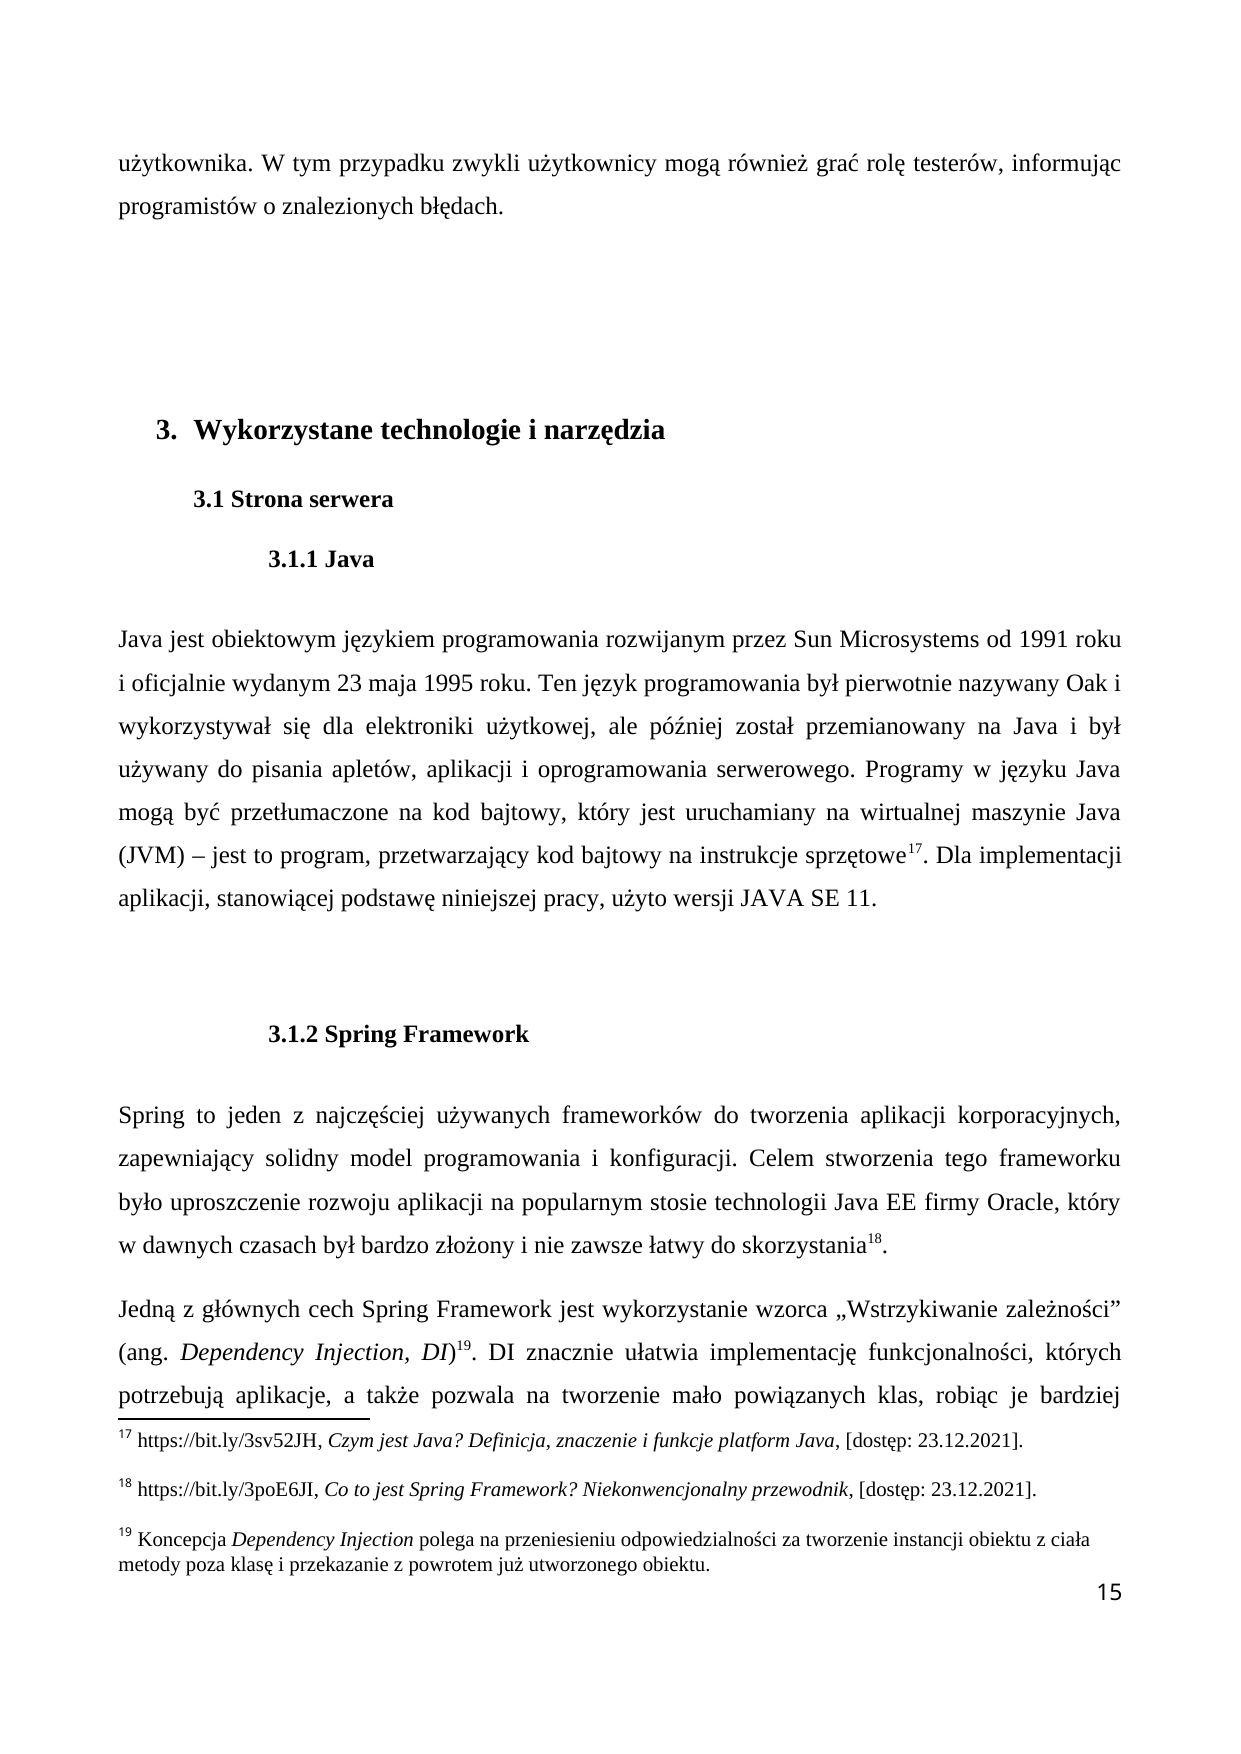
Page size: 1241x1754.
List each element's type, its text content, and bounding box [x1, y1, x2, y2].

subtitle 3.1 Strona serwera [193, 484, 1122, 513]
text Spring to jeden z najczęściej używanych frameworków do tworzenia aplikacji korporacyjnych, zapewniający solidny model programowania i konfiguracji. Celem stworzenia tego frameworku było uproszczenie rozwoju aplikacji na popularnym stosie technologii Java EE firmy Oracle, który w dawnych czasach był bardzo złożony i nie zawsze łatwy do skorzystania. [118, 1100, 1122, 1258]
text Java jest obiektowym językiem programowania rozwijanym przez Sun Microsystems od 1991 roku i oficjalnie wydanym 23 maja 1995 roku. Ten język programowania był pierwotnie nazywany Oak i wykorzystywał się dla elektroniki użytkowej, ale później został przemianowany na Java i był używany do pisania apletów, aplikacji i oprogramowania serwerowego. Programy w języku Java mogą być przetłumaczone na kod bajtowy, który jest uruchamiany na wirtualnej maszynie Java (JVM) – jest to program, przetwarzający kod bajtowy na instrukcje sprzętowe. Dla implementacji aplikacji, stanowiącej podstawę niniejszej pracy, użyto wersji JAVA SE 11. [118, 624, 1122, 912]
subtitle Wykorzystane technologie i narzędzia [156, 412, 1122, 445]
subtitle 3.1.1 Java [118, 544, 1122, 614]
subtitle 3.1.2 Spring Framework [118, 1019, 1122, 1090]
